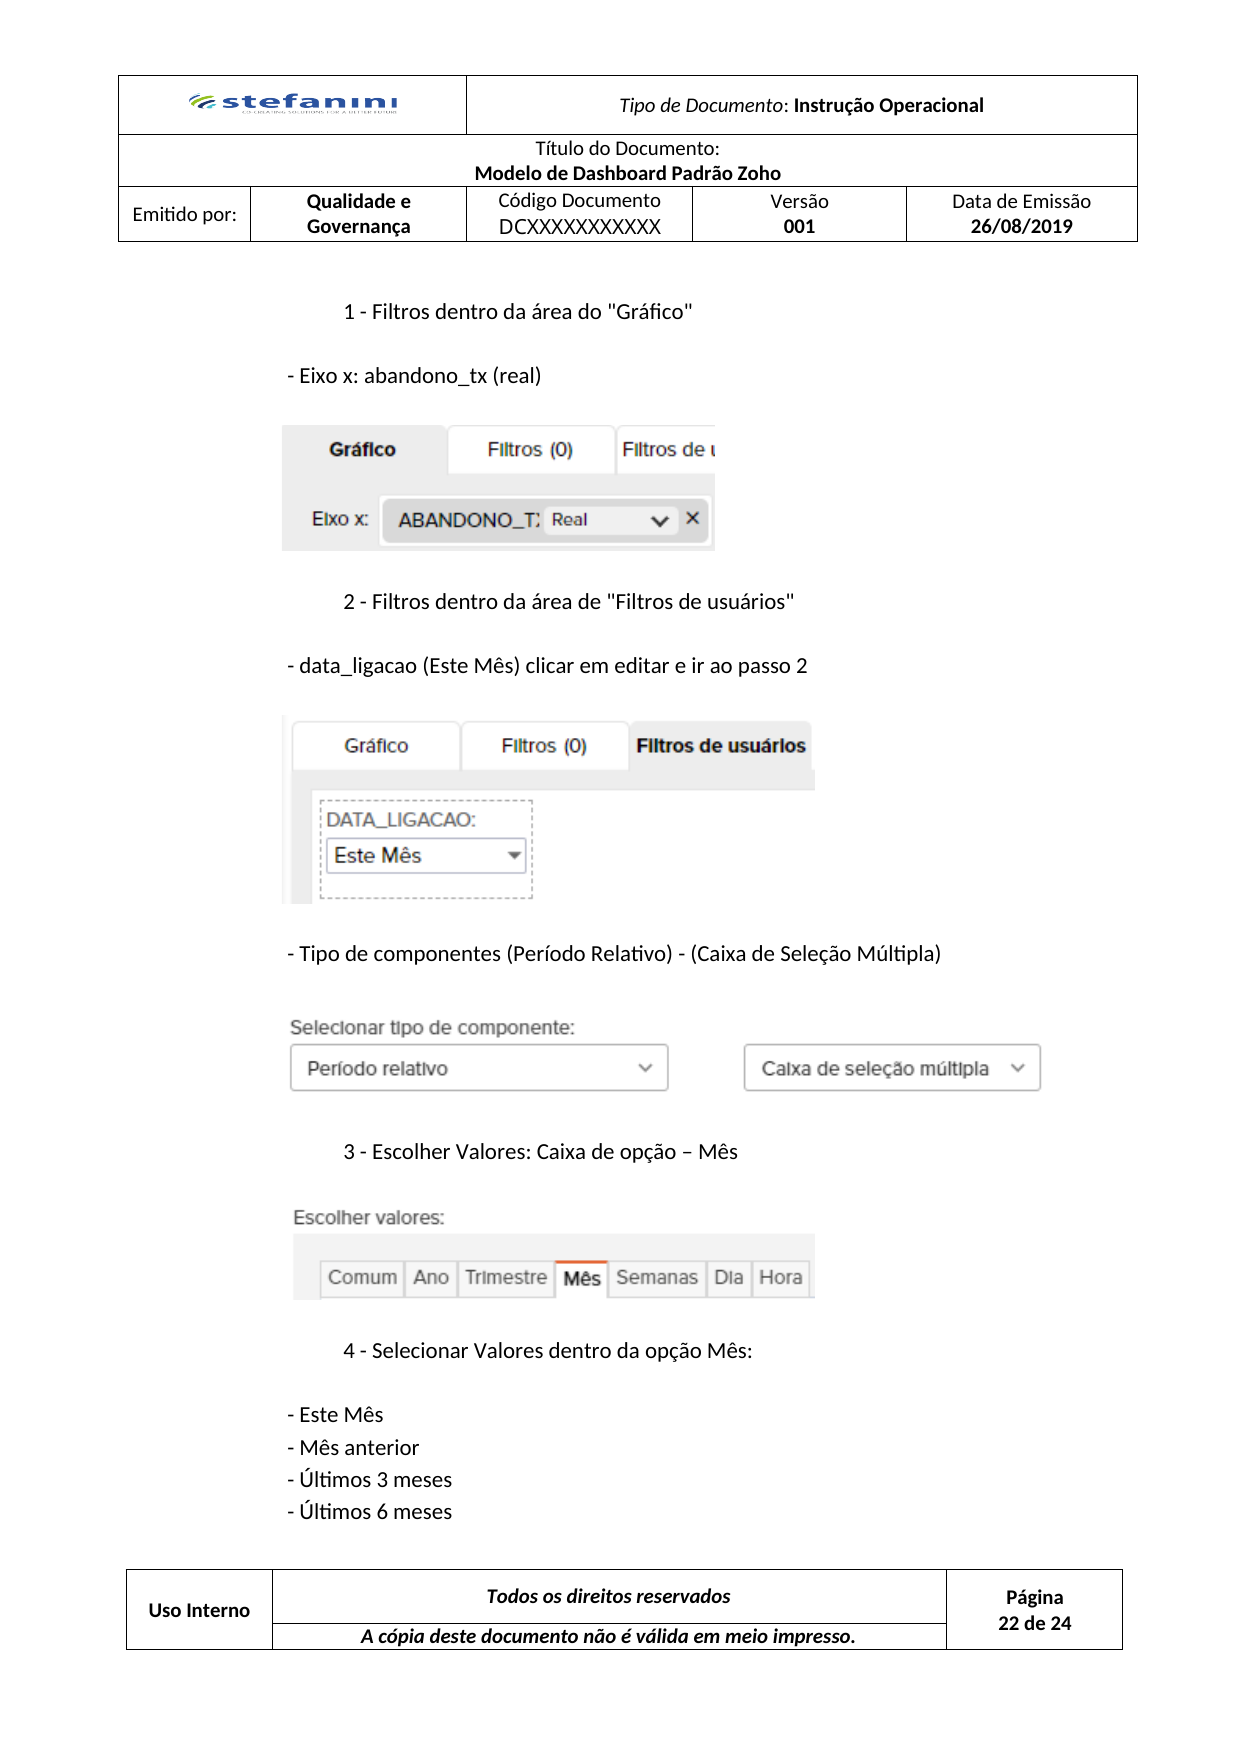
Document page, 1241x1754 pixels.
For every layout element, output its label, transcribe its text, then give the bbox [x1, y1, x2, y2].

list - Últimos 3 meses [282, 1465, 1122, 1493]
list - Últimos 6 meses [282, 1497, 1122, 1525]
list 2 - Filtros dentro da área de "Filtros de usuários" [282, 587, 1122, 615]
list 4 - Selecionar Valores dentro da opção Mês: [282, 1336, 1122, 1364]
picture [281, 1201, 815, 1300]
picture [281, 1003, 1057, 1101]
picture [281, 715, 815, 904]
picture [281, 425, 715, 551]
list - Este Mês [282, 1401, 1122, 1429]
list 1 - Filtros dentro da área do "Gráfico" [282, 297, 1122, 325]
list - data_ligacao (Este Mês) clicar em editar e ir ao passo 2 [282, 651, 1122, 679]
list - Mês anterior [282, 1433, 1122, 1461]
list 3 - Escolher Valores: Caixa de opção – Mês [282, 1137, 1122, 1165]
picture [188, 76, 397, 134]
list - Tipo de componentes (Período Relativo) - (Caixa de Seleção Múltipla) [282, 939, 1122, 967]
list - Eixo x: abandono_tx (real) [282, 361, 1122, 389]
